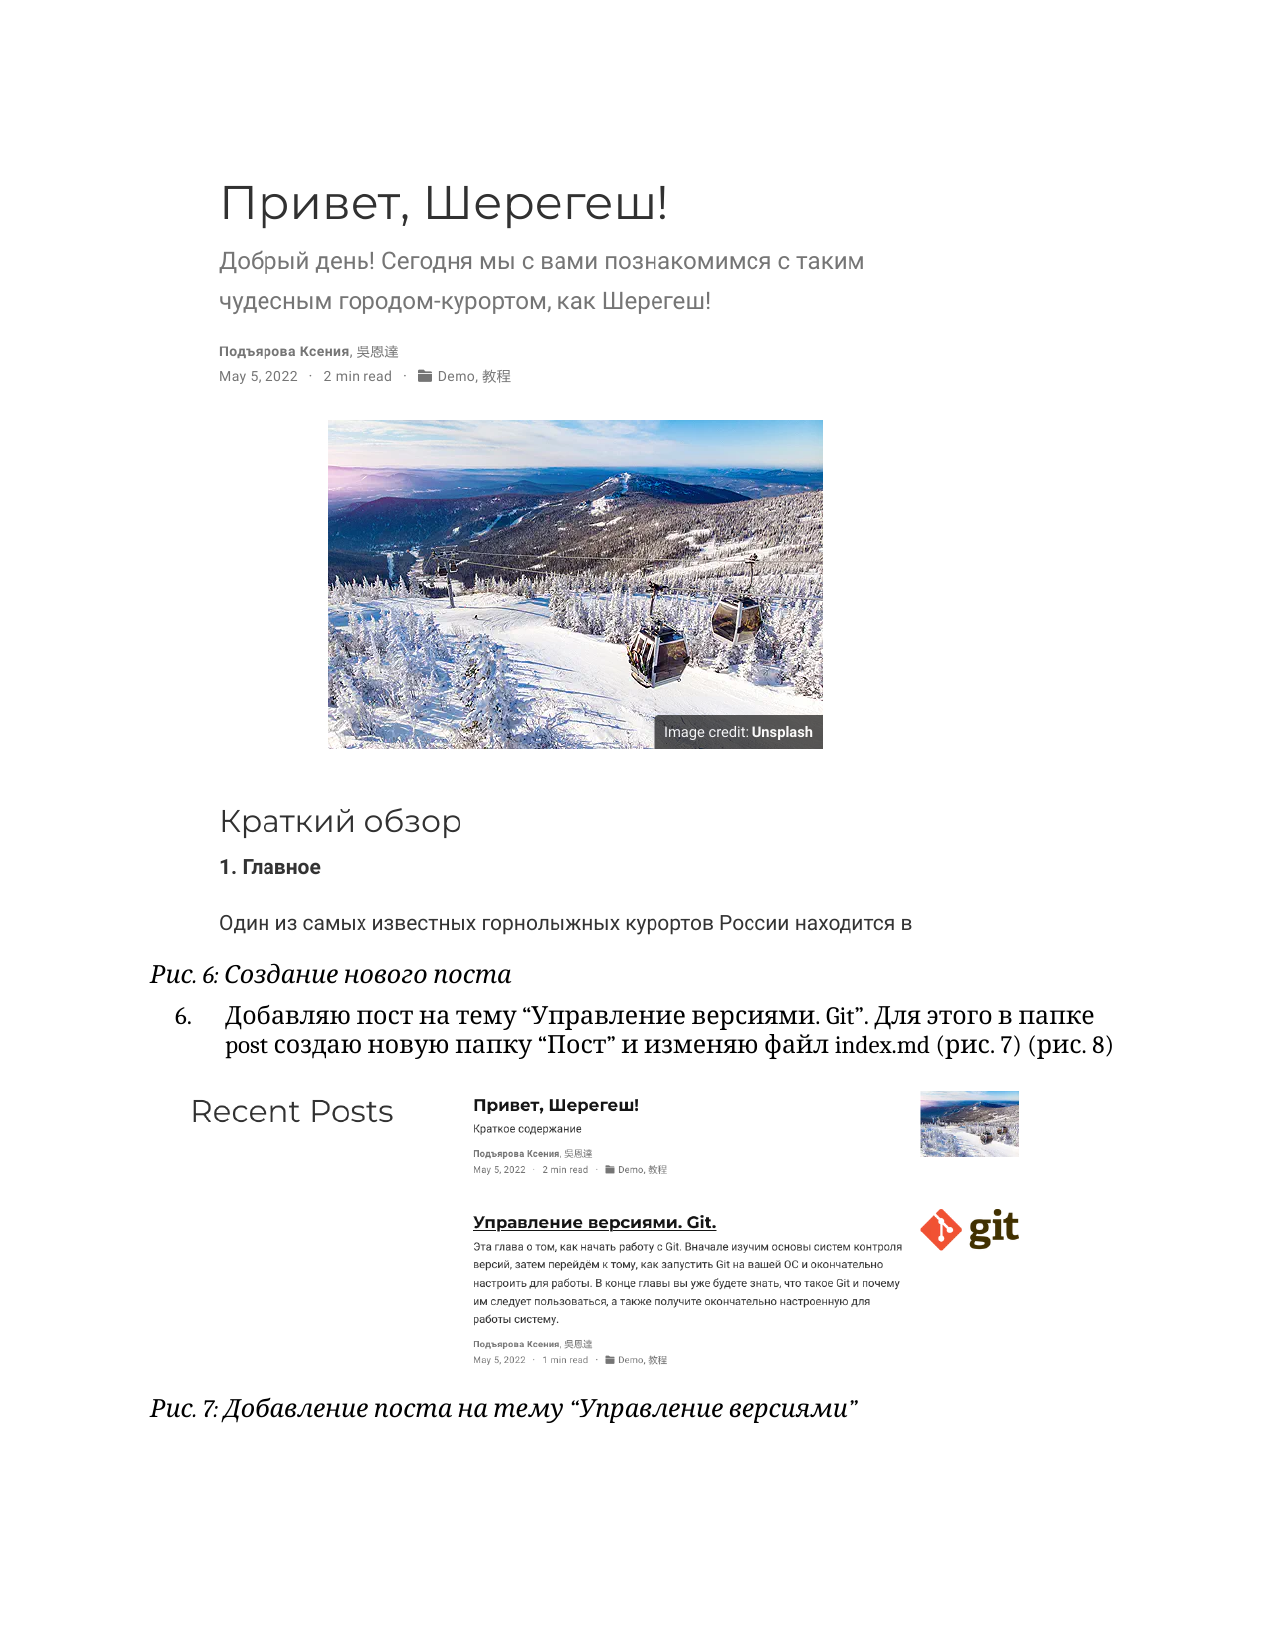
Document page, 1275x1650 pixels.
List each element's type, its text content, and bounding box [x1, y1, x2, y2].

text Рис. 7: Добавление поста на тему “Управление версиями” [150, 1394, 1125, 1423]
picture [168, 150, 1044, 940]
list Добавляю пост на тему “Управление версиями. Git”. Для этого в папке post создаю новую папку “Пост” и изменяю файл index.md (рис. 7) (рис. 8) [175, 1002, 1125, 1059]
text Рис. 6: Создание нового поста [150, 961, 1125, 989]
picture [168, 1063, 1044, 1374]
